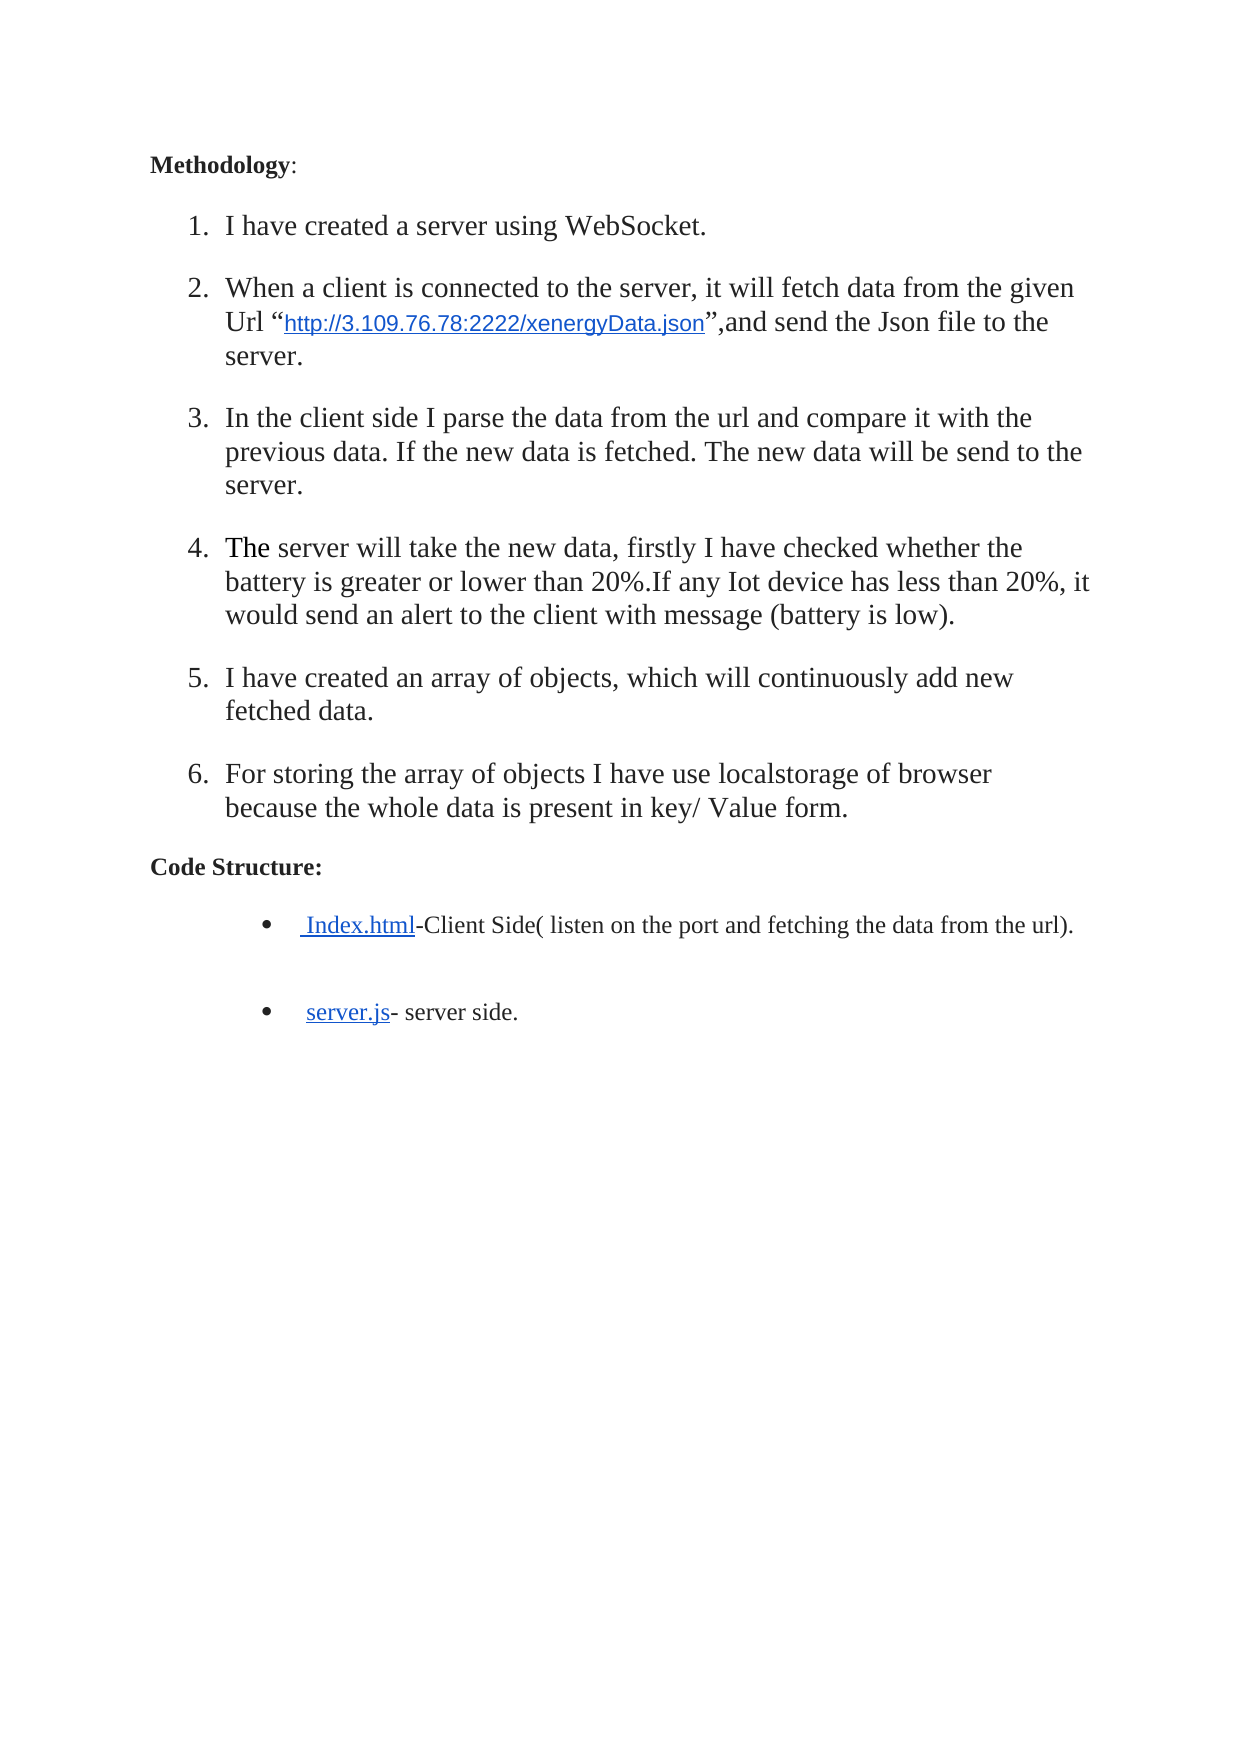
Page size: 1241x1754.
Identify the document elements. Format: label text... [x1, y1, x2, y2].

list For storing the array of objects I have use localstorage of browser because the whole data is present in key/ Value form. [187, 756, 1090, 823]
list The server will take the new data, firstly I have checked whether the battery is greater or lower than 20%.If any Iot device has less than 20%, it would send an alert to the client with message (battery is low). [187, 530, 1090, 631]
list I have created a server using WebSocket. [187, 208, 1090, 241]
text Methodology: [150, 150, 1090, 179]
list Index.html-Client Side( listen on the port and fetching the data from the url). [262, 910, 1090, 968]
list In the client side I parse the data from the url and compare it with the previous data. If the new data is fetched. The new data will be send to the server. [187, 400, 1090, 501]
text Code Structure: [150, 852, 1090, 881]
list When a client is connected to the server, it will fetch data from the given Url “http://3.109.76.78:2222/xenergyData.json”,and send the Json file to the server. [187, 271, 1090, 371]
list I have created an array of objects, which will continuously add new fetched data. [187, 660, 1090, 727]
list server.js- server side. [262, 997, 1090, 1026]
